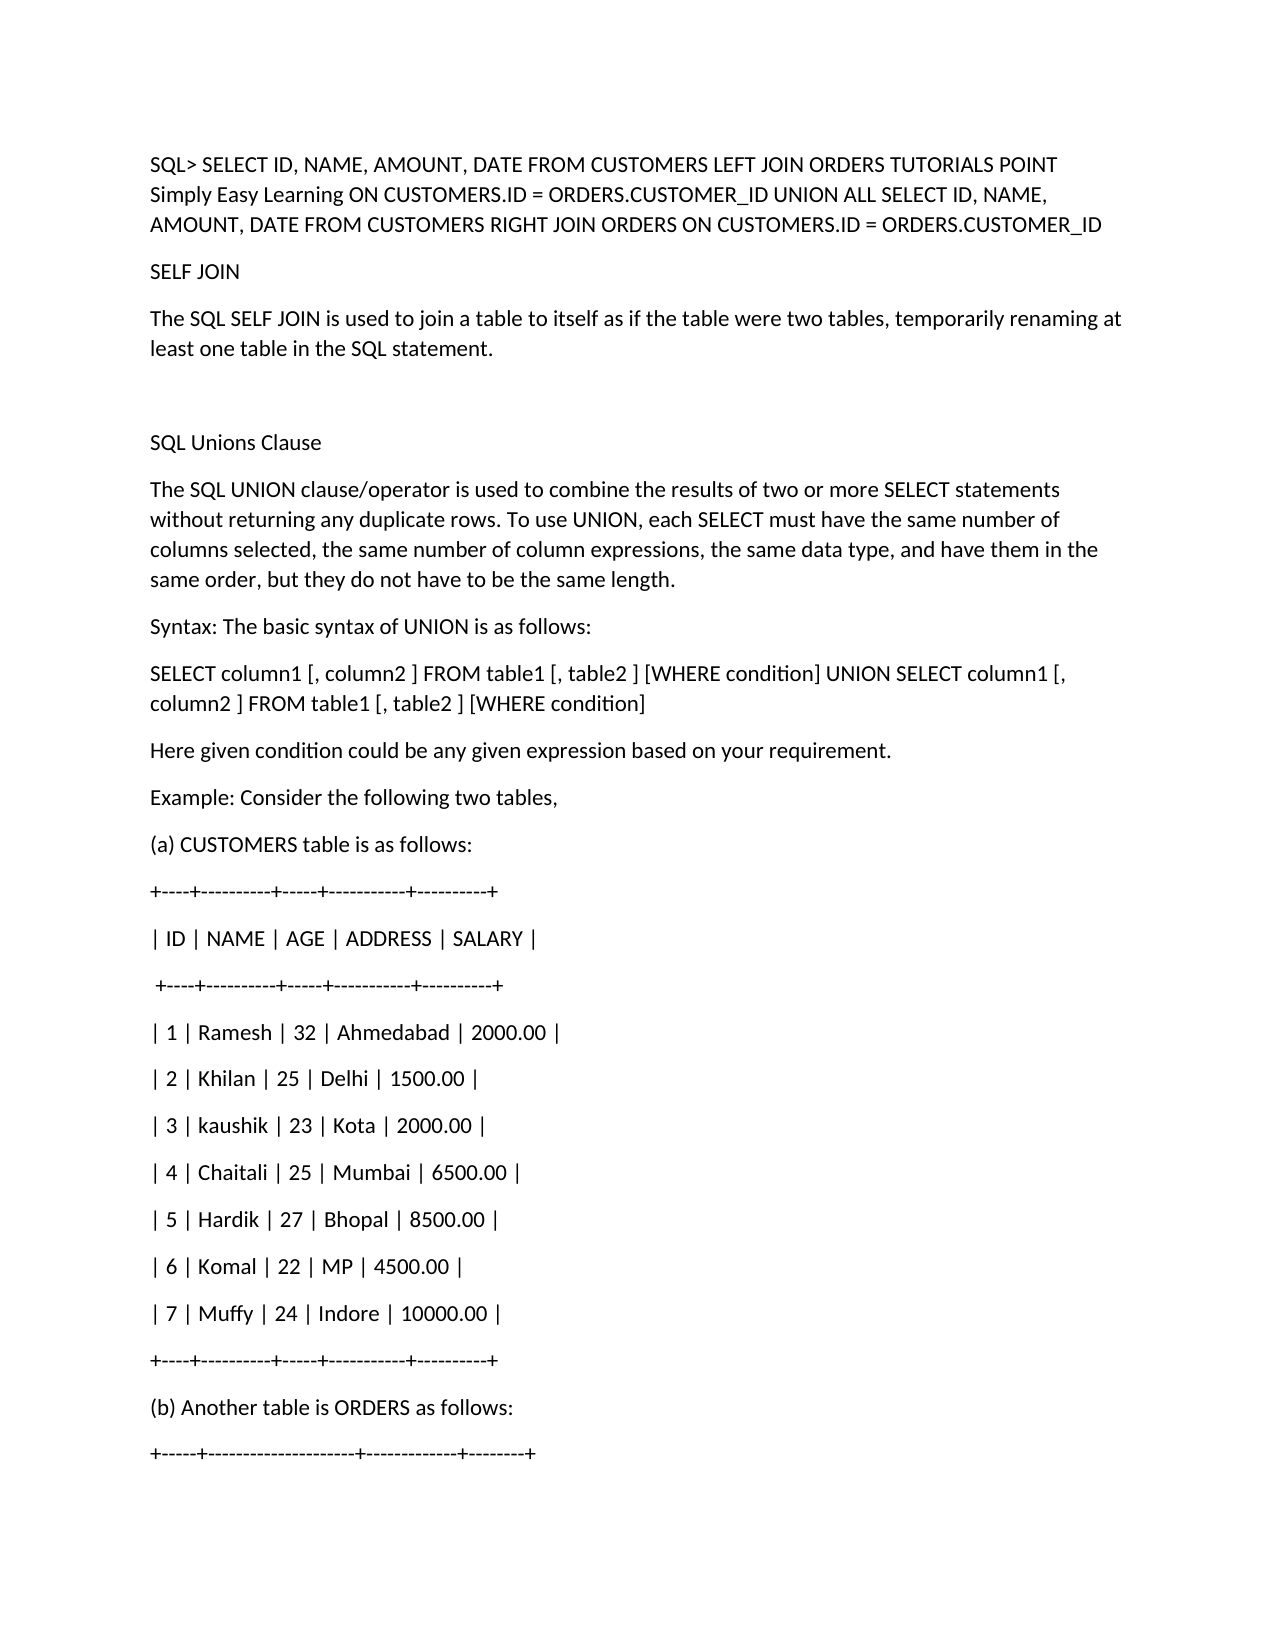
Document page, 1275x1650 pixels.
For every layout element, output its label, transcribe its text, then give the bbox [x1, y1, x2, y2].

text | 7 | Muffy | 24 | Indore | 10000.00 | [150, 1299, 1125, 1327]
text +----+----------+-----+-----------+----------+ [150, 877, 1125, 905]
text | ID | NAME | AGE | ADDRESS | SALARY | [150, 924, 1125, 952]
text +----+----------+-----+-----------+----------+ [150, 1346, 1125, 1374]
text SELF JOIN [150, 257, 1125, 285]
text The SQL UNION clause/operator is used to combine the results of two or more SELECT statements without returning any duplicate rows. To use UNION, each SELECT must have the same number of columns selected, the same number of column expressions, the same data type, and have them in the same order, but they do not have to be the same length. [150, 475, 1125, 594]
text Example: Consider the following two tables, [150, 783, 1125, 811]
text Here given condition could be any given expression based on your requirement. [150, 736, 1125, 764]
text Syntax: The basic syntax of UNION is as follows: [150, 612, 1125, 641]
text SQL> SELECT ID, NAME, AMOUNT, DATE FROM CUSTOMERS LEFT JOIN ORDERS TUTORIALS POINT Simply Easy Learning ON CUSTOMERS.ID = ORDERS.CUSTOMER_ID UNION ALL SELECT ID, NAME, AMOUNT, DATE FROM CUSTOMERS RIGHT JOIN ORDERS ON CUSTOMERS.ID = ORDERS.CUSTOMER_ID [150, 150, 1125, 238]
text | 2 | Khilan | 25 | Delhi | 1500.00 | [150, 1064, 1125, 1093]
text The SQL SELF JOIN is used to join a table to itself as if the table were two tables, temporarily renaming at least one table in the SQL statement. [150, 304, 1125, 362]
text | 6 | Komal | 22 | MP | 4500.00 | [150, 1252, 1125, 1280]
text (b) Another table is ORDERS as follows: [150, 1393, 1125, 1421]
text | 1 | Ramesh | 32 | Ahmedabad | 2000.00 | [150, 1018, 1125, 1046]
text | 4 | Chaitali | 25 | Mumbai | 6500.00 | [150, 1158, 1125, 1186]
text SQL Unions Clause [150, 428, 1125, 456]
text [150, 1439, 1125, 1468]
text SELECT column1 [, column2 ] FROM table1 [, table2 ] [WHERE condition] UNION SELECT column1 [, column2 ] FROM table1 [, table2 ] [WHERE condition] [150, 659, 1125, 718]
text (a) CUSTOMERS table is as follows: [150, 830, 1125, 858]
text +----+----------+-----+-----------+----------+ [150, 971, 1125, 999]
text | 5 | Hardik | 27 | Bhopal | 8500.00 | [150, 1205, 1125, 1233]
text | 3 | kaushik | 23 | Kota | 2000.00 | [150, 1111, 1125, 1139]
